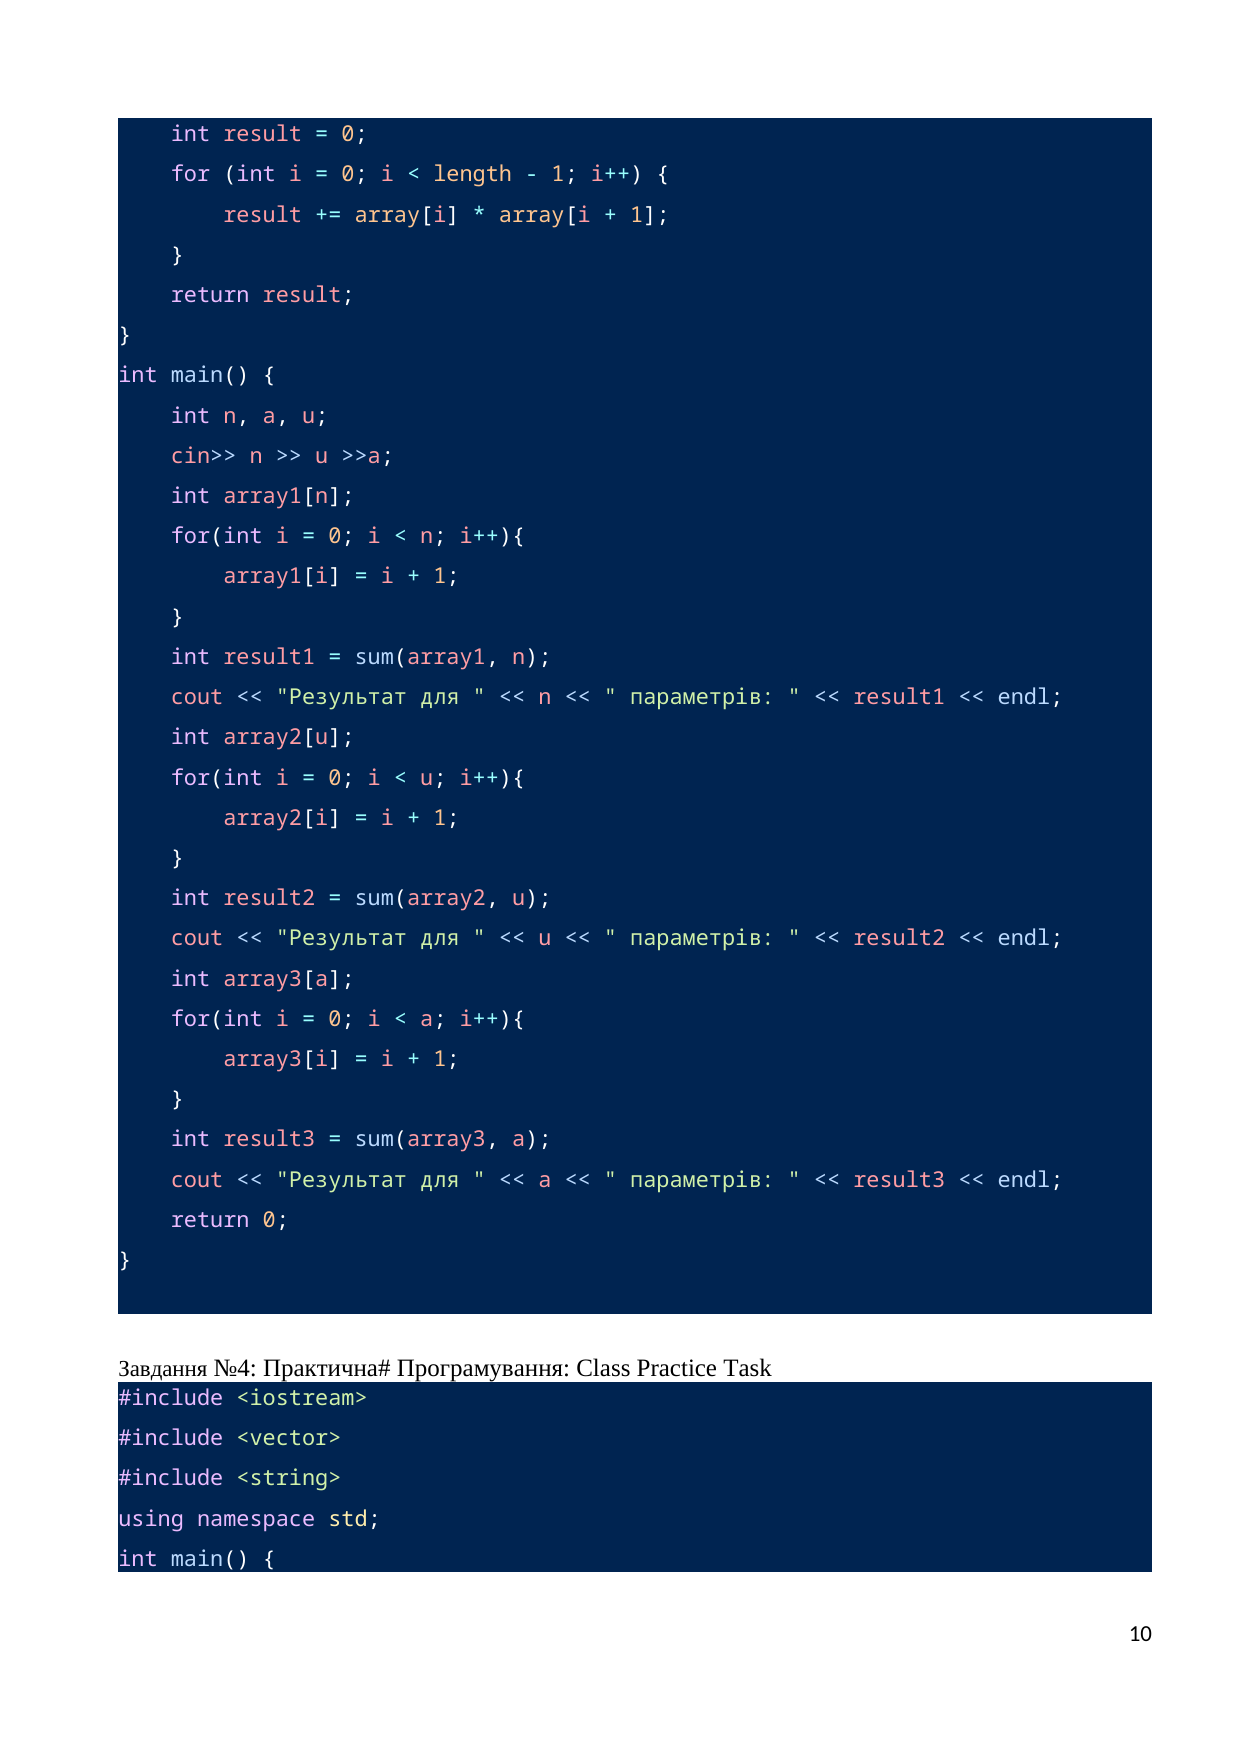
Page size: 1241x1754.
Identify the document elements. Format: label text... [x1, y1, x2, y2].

text return 0; [118, 1204, 1152, 1233]
text } [118, 842, 1152, 872]
text int result2 = sum(array2, u); [118, 882, 1152, 912]
text int result1 = sum(array1, n); [118, 641, 1152, 671]
text int array1[n]; [118, 480, 1152, 510]
text #include <vector> [118, 1422, 1152, 1452]
text array1[i] = i + 1; [118, 560, 1152, 590]
text } [118, 1244, 1152, 1274]
text } [118, 1083, 1152, 1113]
text cout << "Результат для " << u << " параметрів: " << result2 << endl; [118, 922, 1152, 952]
text int array2[u]; [118, 721, 1152, 751]
text for(int i = 0; i < a; i++){ [118, 1003, 1152, 1032]
text int result = 0; [118, 118, 1152, 148]
text cout << "Результат для " << a << " параметрів: " << result3 << endl; [118, 1163, 1152, 1193]
text return result; [118, 279, 1152, 309]
text int n, a, u; [118, 399, 1152, 429]
text result += array[i] * array[i + 1]; [118, 198, 1152, 228]
text #include <string> [118, 1462, 1152, 1492]
text int main() { [118, 359, 1152, 389]
text } [118, 601, 1152, 630]
text } [118, 239, 1152, 268]
text for(int i = 0; i < u; i++){ [118, 761, 1152, 791]
text for (int i = 0; i < length - 1; i++) { [118, 158, 1152, 188]
text cin>> n >> u >>a; [118, 440, 1152, 469]
text } [118, 319, 1152, 349]
text int array3[a]; [118, 962, 1152, 992]
text array3[i] = i + 1; [118, 1043, 1152, 1073]
text cout << "Результат для " << n << " параметрів: " << result1 << endl; [118, 681, 1152, 711]
text for(int i = 0; i < n; i++){ [118, 520, 1152, 550]
text int main() { [118, 1543, 1152, 1572]
text int result3 = sum(array3, a); [118, 1123, 1152, 1153]
text #include <iostream> [118, 1382, 1152, 1412]
text Завдання №4: Практична# Програмування: Class Practice Task [118, 1353, 1152, 1382]
text using namespace std; [118, 1502, 1152, 1532]
text array2[i] = i + 1; [118, 802, 1152, 831]
